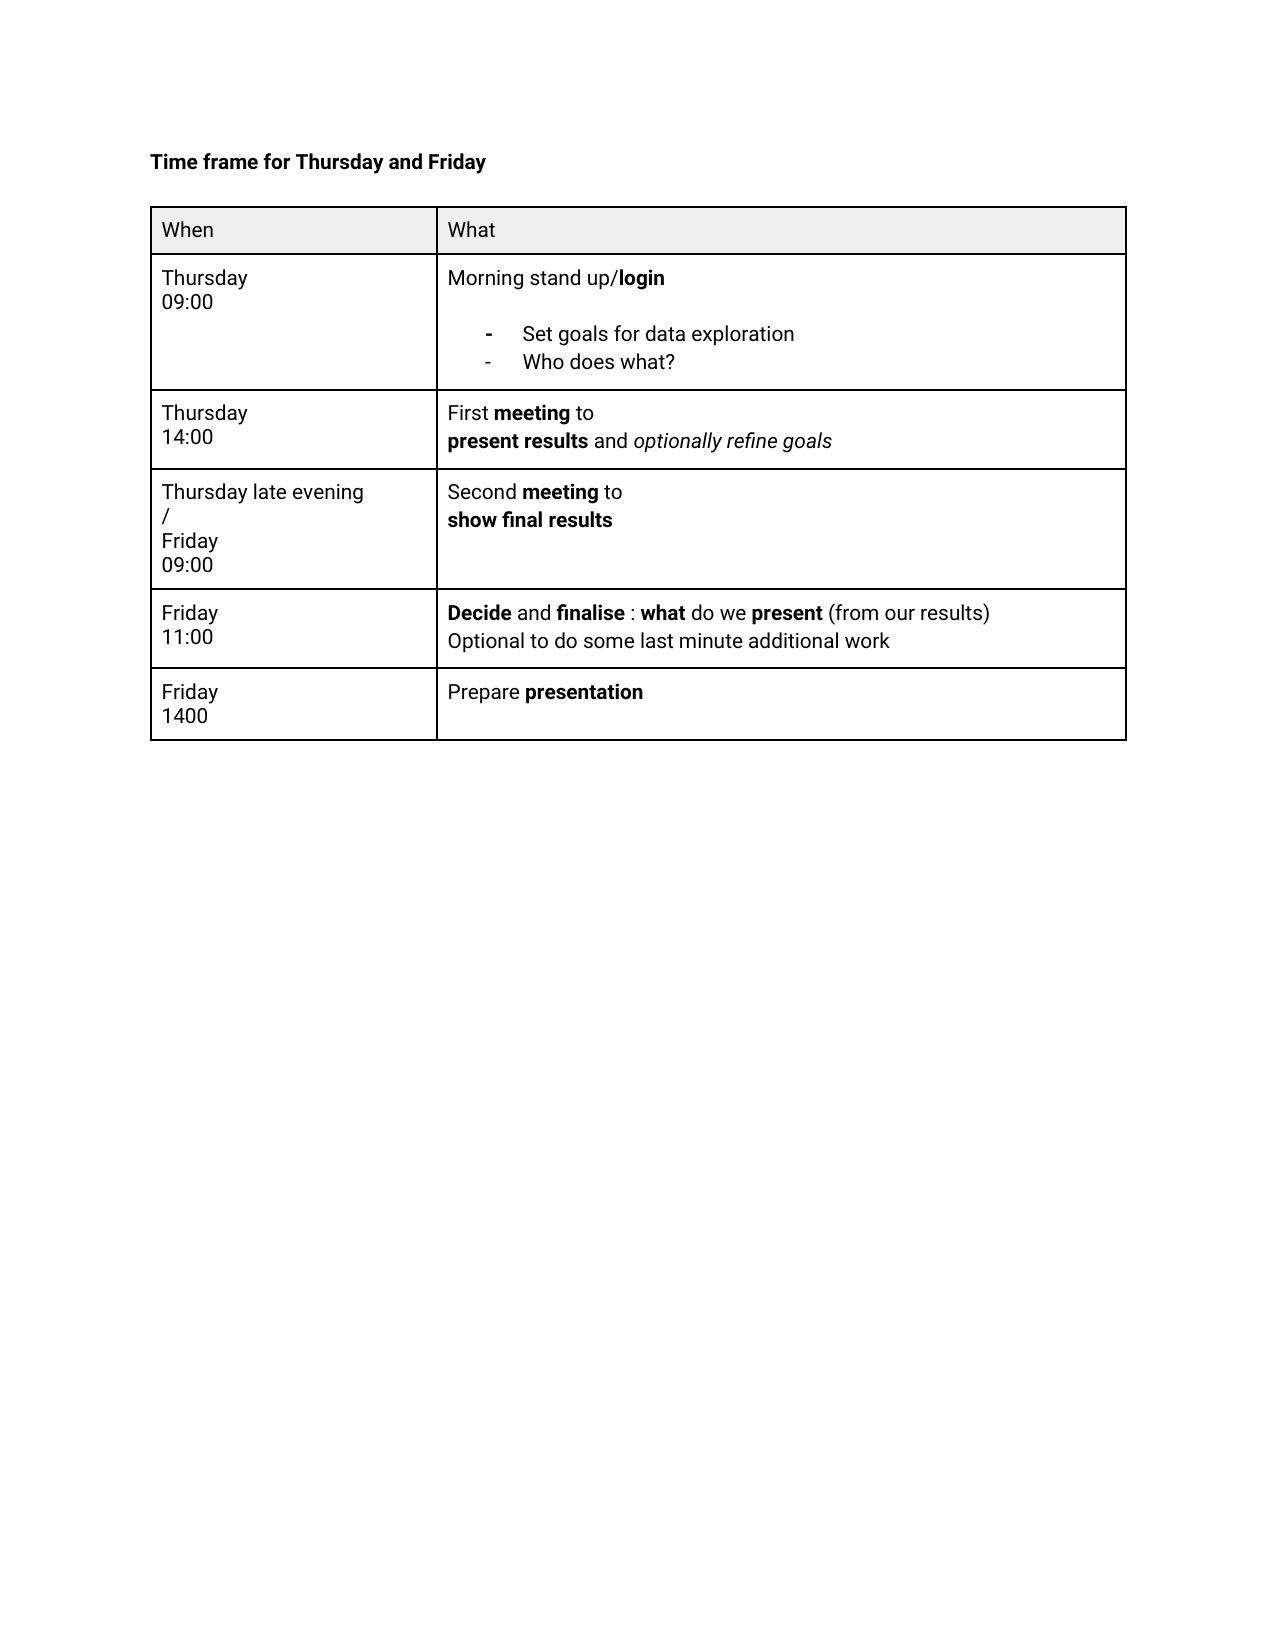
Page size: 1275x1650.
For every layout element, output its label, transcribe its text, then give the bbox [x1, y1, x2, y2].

table_header What [438, 208, 1125, 253]
text Time frame for Thursday and Friday [150, 150, 1125, 174]
table_header When [152, 208, 436, 253]
table_cell Second meeting to show final results [438, 470, 1125, 588]
table_cell Thursday late evening / Friday 09:00 [152, 470, 436, 588]
table_cell Morning stand up/login Set goals for data exploration Who does what? [438, 255, 1125, 388]
table_cell Decide and finalise : what do we present (from our results) Optional to do some last minute additional work [438, 590, 1125, 667]
table_cell Thursday 09:00 [152, 255, 436, 388]
table_cell First meeting to present results and optionally refine goals [438, 391, 1125, 468]
table_cell Prepare presentation [438, 669, 1125, 739]
table_cell Friday 11:00 [152, 590, 436, 667]
table_cell Thursday 14:00 [152, 391, 436, 468]
table_cell Friday 1400 [152, 669, 436, 739]
